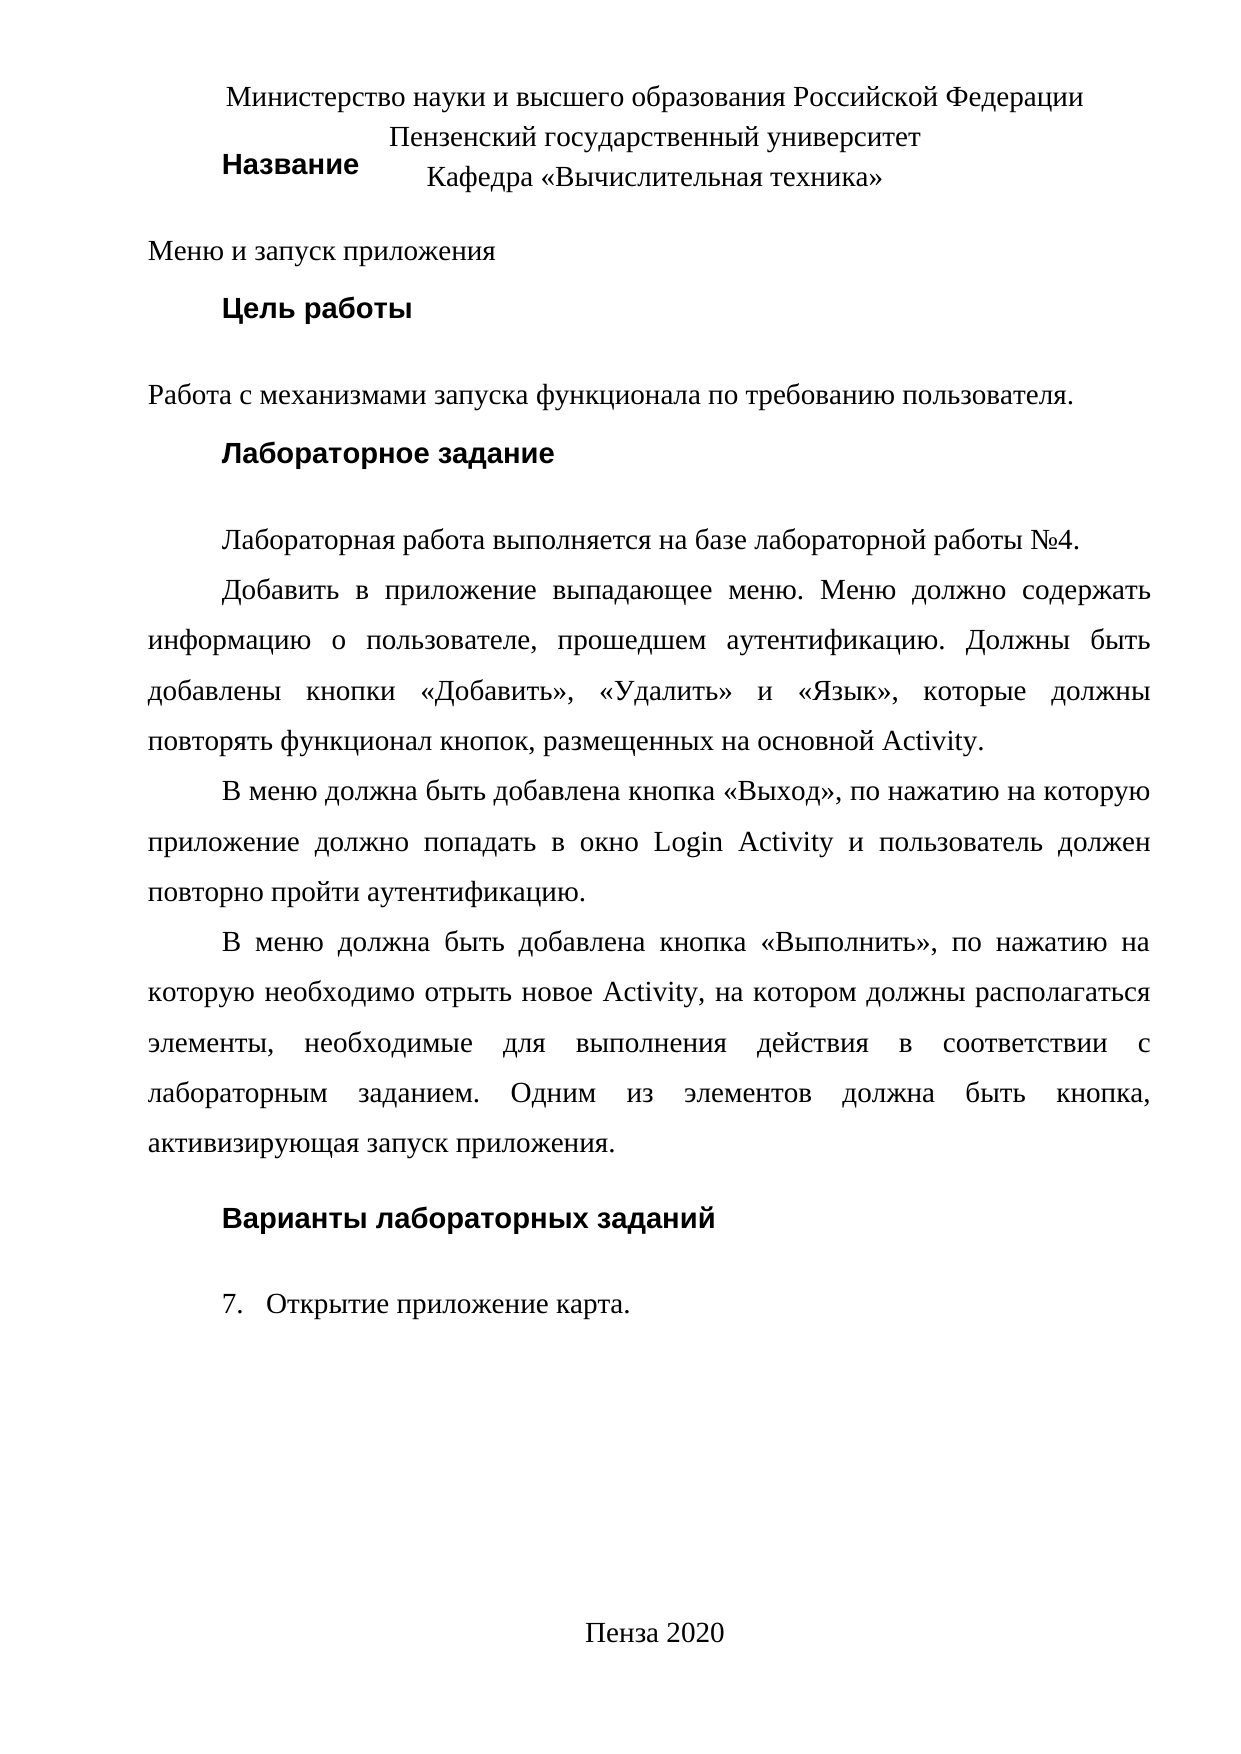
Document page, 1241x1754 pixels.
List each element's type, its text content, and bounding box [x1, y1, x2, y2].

text Меню и запуск приложения [148, 233, 1152, 267]
subtitle Название [148, 147, 1152, 181]
text Открытие приложение карта. [222, 1287, 1152, 1320]
text В меню должна быть добавлена кнопка «Выполнить», по нажатию на которую необходимо отрыть новое Activity, на котором должны располагаться элементы, необходимые для выполнения действия в соответствии с лабораторным заданием. Одним из элементов должна быть кнопка, активизирующая запуск приложения. [148, 924, 1152, 1159]
text Добавить в приложение выпадающее меню. Меню должно содержать информацию о пользователе, прошедшем аутентификацию. Должны быть добавлены кнопки «Добавить», «Удалить» и «Язык», которые должны повторять функционал кнопок, размещенных на основной Activity. [148, 572, 1152, 757]
subtitle Варианты лабораторных заданий [148, 1201, 1152, 1234]
text Лабораторная работа выполняется на базе лабораторной работы №4. [148, 522, 1152, 555]
subtitle Лабораторное задание [148, 436, 1152, 469]
text Работа с механизмами запуска функционала по требованию пользователя. [148, 377, 1152, 411]
subtitle Цель работы [148, 292, 1152, 325]
text В меню должна быть добавлена кнопка «Выход», по нажатию на которую приложение должно попадать в окно Login Activity и пользователь должен повторно пройти аутентификацию. [148, 773, 1152, 907]
